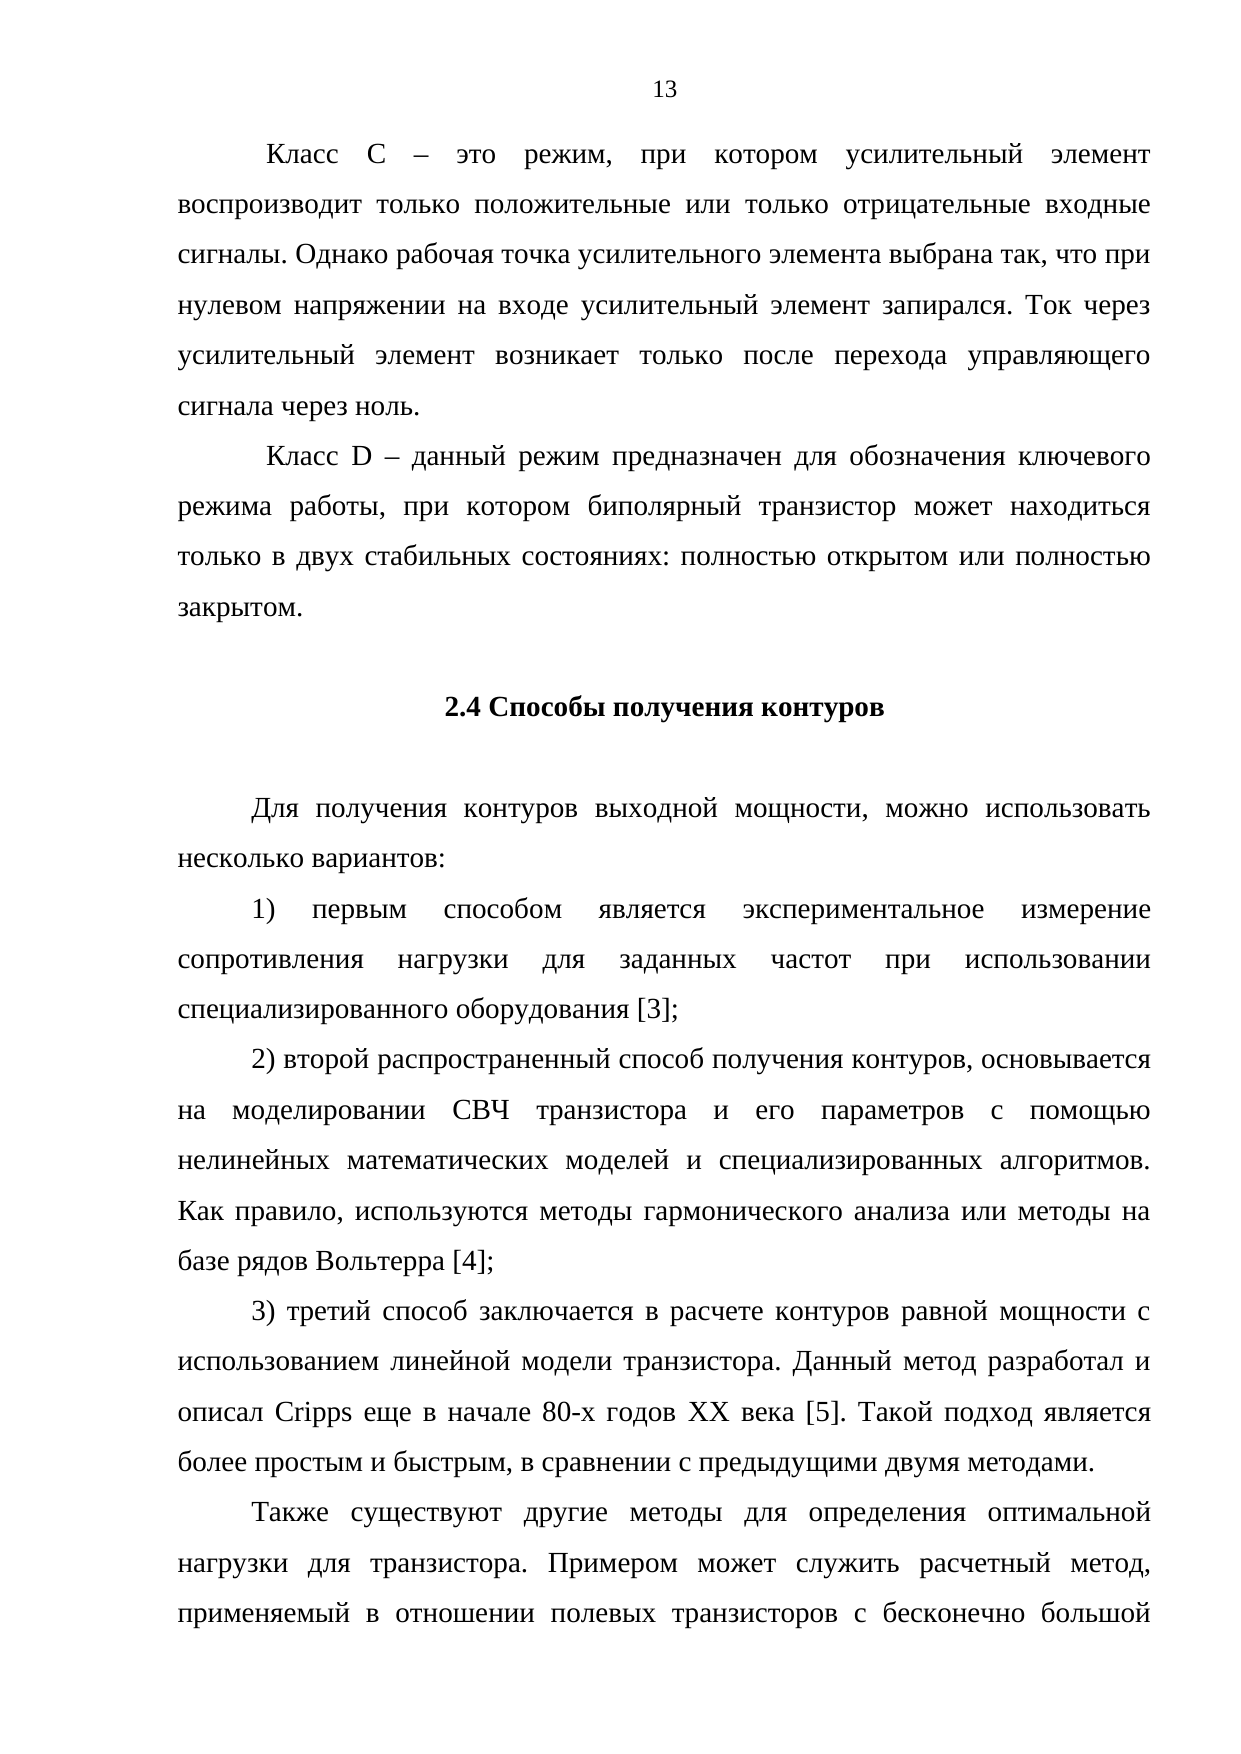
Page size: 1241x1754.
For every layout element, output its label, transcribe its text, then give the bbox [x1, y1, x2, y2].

text Класс D – данный режим предназначен для обозначения ключевого режима работы, при котором биполярный транзистор может находиться только в двух стабильных состояниях: полностью открытом или полностью закрытом. [177, 438, 1152, 622]
text Для получения контуров выходной мощности, можно использовать несколько вариантов: [177, 790, 1152, 874]
text 2) второй распространенный способ получения контуров, основывается на моделировании СВЧ транзистора и его параметров с помощью нелинейных математических моделей и специализированных алгоритмов. Как правило, используются методы гармонического анализа или методы на базе рядов Вольтерра [4]; [177, 1042, 1152, 1276]
text Класс C – это режим, при котором усилительный элемент воспроизводит только положительные или только отрицательные входные сигналы. Однако рабочая точка усилительного элемента выбрана так, что при нулевом напряжении на входе усилительный элемент запирался. Ток через усилительный элемент возникает только после перехода управляющего сигнала через ноль. [177, 136, 1152, 421]
text 2.4 Способы получения контуров [177, 689, 1152, 723]
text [177, 1494, 1152, 1629]
text 1) первым способом является экспериментальное измерение сопротивления нагрузки для заданных частот при использовании специализированного оборудования [3]; [177, 891, 1152, 1025]
text 3) третий способ заключается в расчете контуров равной мощности с использованием линейной модели транзистора. Данный метод разработал и описал Cripps еще в начале 80-х годов XX века [5]. Такой подход является более простым и быстрым, в сравнении с предыдущими двумя методами. [177, 1293, 1152, 1478]
